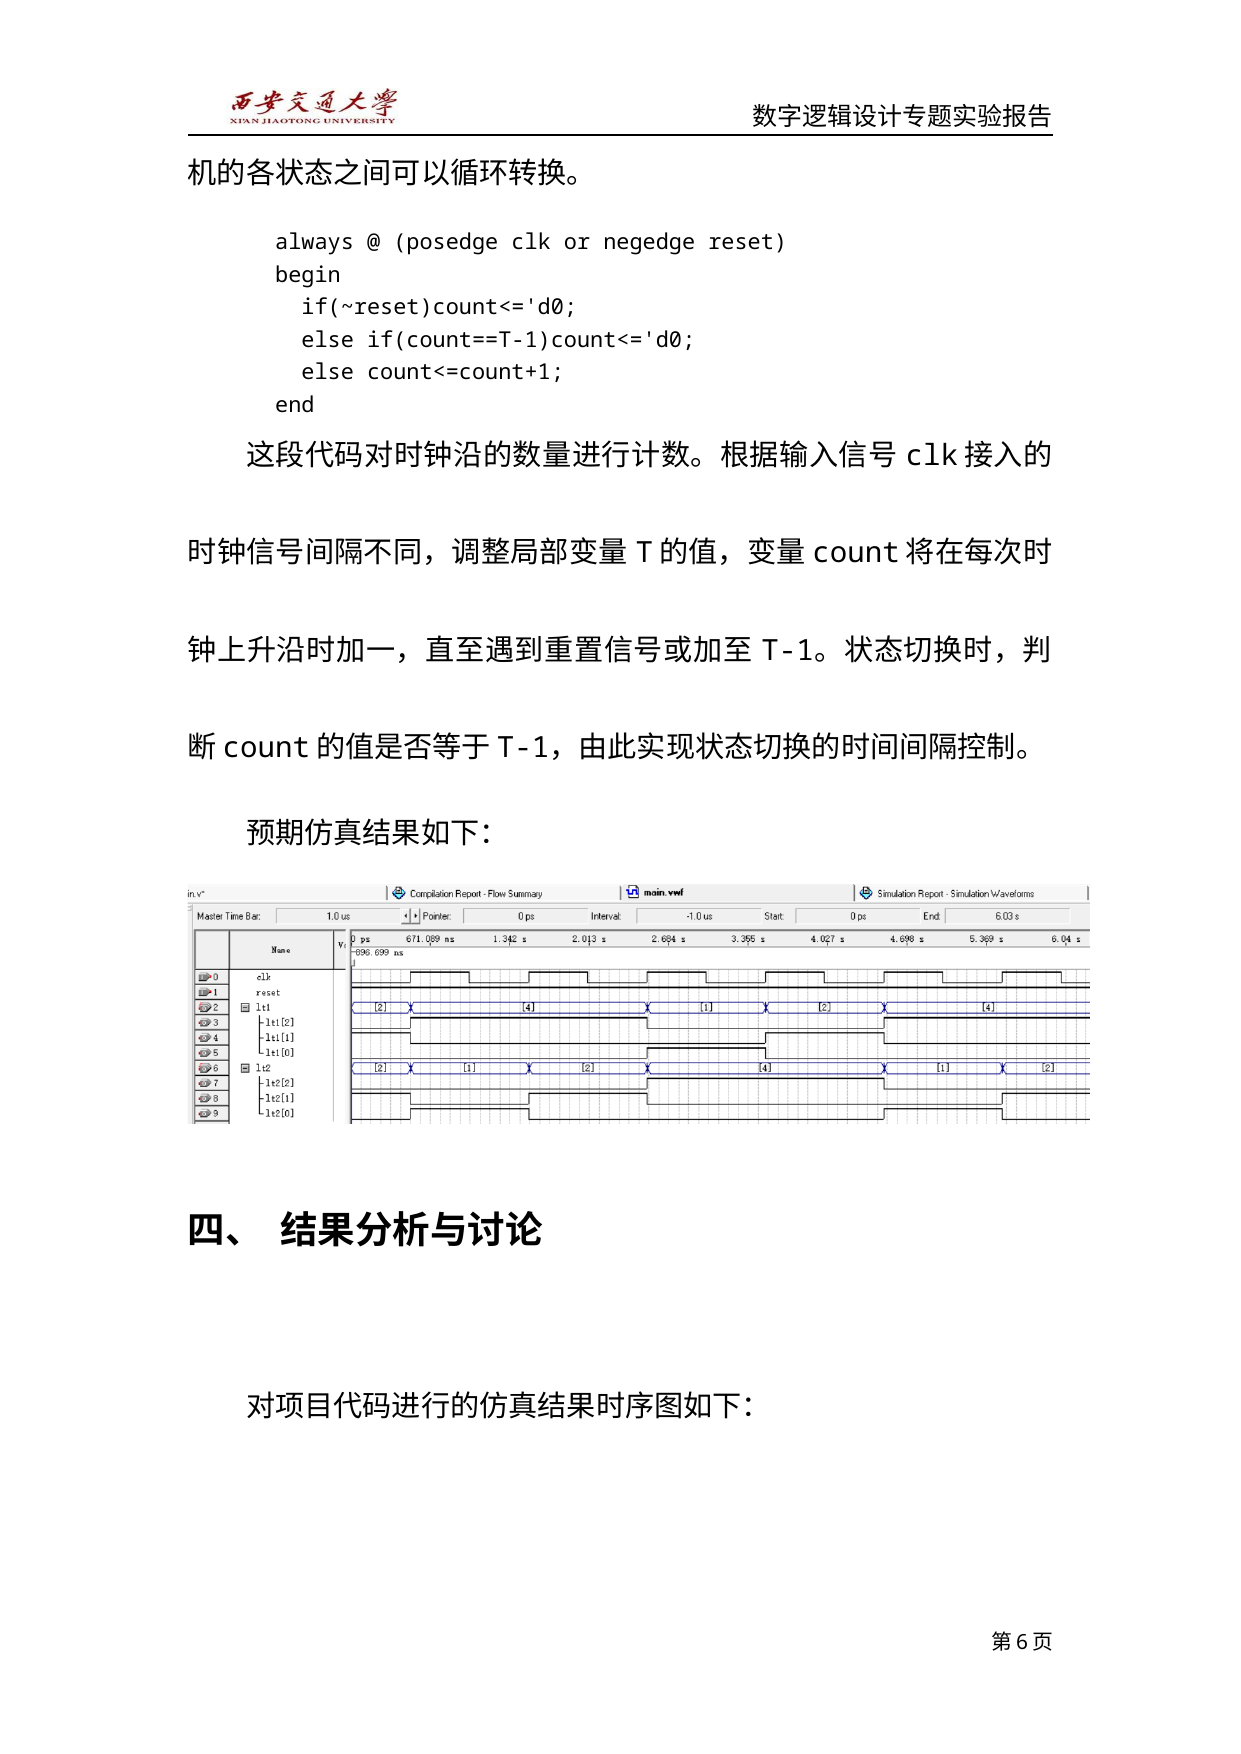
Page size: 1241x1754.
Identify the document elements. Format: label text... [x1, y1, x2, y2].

text 预期仿真结果如下： [187, 798, 1053, 863]
picture [225, 88, 400, 125]
text else if(count==T-1)count<='d0; [187, 322, 1053, 355]
text 对项目代码进行的仿真结果时序图如下： [187, 1371, 1053, 1436]
text end [187, 387, 1053, 420]
text begin [187, 257, 1053, 290]
text else count<=count+1; [187, 355, 1053, 387]
text 这段代码对时钟沿的数量进行计数。根据输入信号clk接入的时钟信号间隔不同，调整局部变量T的值，变量count将在每次时钟上升沿时加一，直至遇到重置信号或加至T-1。状态切换时，判断count的值是否等于T-1，由此实现状态切换的时间间隔控制。 [187, 420, 1053, 777]
text if(~reset)count<='d0; [187, 290, 1053, 322]
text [187, 139, 1053, 204]
subtitle 结果分析与讨论 [187, 1195, 1053, 1260]
text always @ (posedge clk or negedge reset) [187, 225, 1053, 257]
